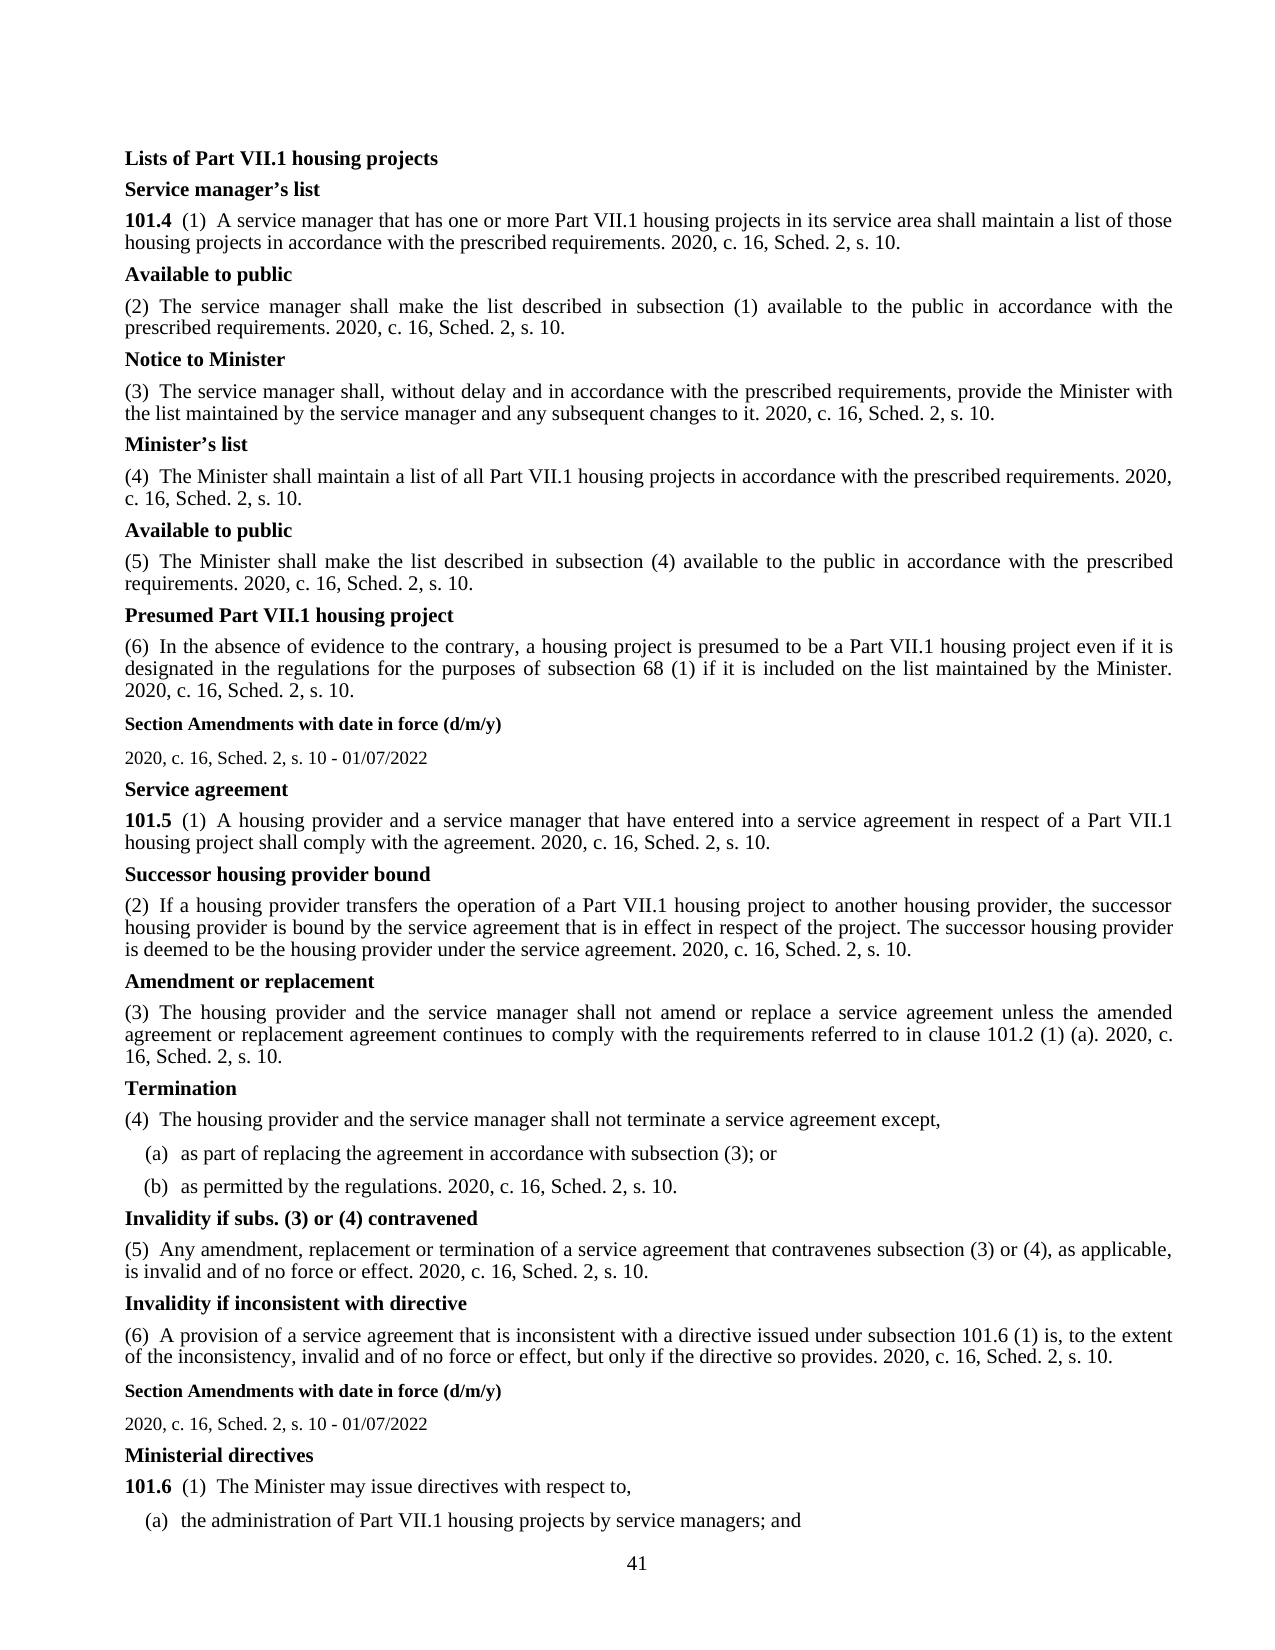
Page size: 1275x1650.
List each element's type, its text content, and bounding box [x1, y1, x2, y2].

text Ministerial directives [124, 1447, 1174, 1466]
text Available to public [124, 522, 1174, 541]
text Termination [124, 1080, 1174, 1099]
text Successor housing provider bound [124, 866, 1174, 885]
text (4) The Minister shall maintain a list of all Part VII.1 housing projects in accordance with the prescribed requirements. 2020, c. 16, Sched. 2, s. 10. [124, 466, 1174, 509]
text Lists of Part VII.1 housing projects [124, 150, 1174, 169]
text (2) If a housing provider transfers the operation of a Part VII.1 housing project to another housing provider, the successor housing provider is bound by the service agreement that is in effect in respect of the project. The successor housing provider is deemed to be the housing provider under the service agreement. 2020, c. 16, Sched. 2, s. 10. [124, 895, 1174, 961]
text (2) The service manager shall make the list described in subsection (1) available to the public in accordance with the prescribed requirements. 2020, c. 16, Sched. 2, s. 10. [124, 296, 1174, 339]
text Available to public [124, 266, 1174, 285]
text (6) A provision of a service agreement that is inconsistent with a directive issued under subsection 101.6 (1) is, to the extent of the inconsistency, invalid and of no force or effect, but only if the directive so provides. 2020, c. 16, Sched. 2, s. 10. [124, 1324, 1174, 1368]
text Section Amendments with date in force (d/m/y) [124, 713, 1174, 735]
text 2020, c. 16, Sched. 2, s. 10 - 01/07/2022 [124, 747, 1174, 768]
text 101.4 (1) A service manager that has one or more Part VII.1 housing projects in its service area shall maintain a list of those housing projects in accordance with the prescribed requirements. 2020, c. 16, Sched. 2, s. 10. [124, 210, 1174, 254]
text Service manager’s list [124, 181, 1174, 200]
text Presumed Part VII.1 housing project [124, 607, 1174, 626]
text (3) The housing provider and the service manager shall not amend or replace a service agreement unless the amended agreement or replacement agreement continues to comply with the requirements referred to in clause 101.2 (1) (a). 2020, c. 16, Sched. 2, s. 10. [124, 1002, 1174, 1068]
text (3) The service manager shall, without delay and in accordance with the prescribed requirements, provide the Minister with the list maintained by the service manager and any subsequent changes to it. 2020, c. 16, Sched. 2, s. 10. [124, 381, 1174, 424]
text Section Amendments with date in force (d/m/y) [124, 1380, 1174, 1401]
text Invalidity if subs. (3) or (4) contravened [124, 1210, 1174, 1229]
text Service agreement [124, 781, 1174, 800]
text Notice to Minister [124, 352, 1174, 370]
text 101.5 (1) A housing provider and a service manager that have entered into a service agreement in respect of a Part VII.1 housing project shall comply with the agreement. 2020, c. 16, Sched. 2, s. 10. [124, 810, 1174, 854]
text Invalidity if inconsistent with directive [124, 1295, 1174, 1314]
text Minister’s list [124, 437, 1174, 456]
text 2020, c. 16, Sched. 2, s. 10 - 01/07/2022 [124, 1413, 1174, 1435]
text (6) In the absence of evidence to the contrary, a housing project is presumed to be a Part VII.1 housing project even if it is designated in the regulations for the purposes of subsection 68 (1) if it is included on the list maintained by the Minister. 2020, c. 16, Sched. 2, s. 10. [124, 636, 1174, 702]
text (a) as part of replacing the agreement in accordance with subsection (3); or [124, 1143, 1174, 1164]
text 101.6 (1) The Minister may issue directives with respect to, [124, 1476, 1174, 1498]
text (b) as permitted by the regulations. 2020, c. 16, Sched. 2, s. 10. [124, 1176, 1174, 1198]
text Amendment or replacement [124, 973, 1174, 992]
text (a) the administration of Part VII.1 housing projects by service managers; and [124, 1510, 1174, 1532]
text (5) The Minister shall make the list described in subsection (4) available to the public in accordance with the prescribed requirements. 2020, c. 16, Sched. 2, s. 10. [124, 551, 1174, 595]
text (4) The housing provider and the service manager shall not terminate a service agreement except, [124, 1109, 1174, 1131]
text (5) Any amendment, replacement or termination of a service agreement that contravenes subsection (3) or (4), as applicable, is invalid and of no force or effect. 2020, c. 16, Sched. 2, s. 10. [124, 1239, 1174, 1283]
